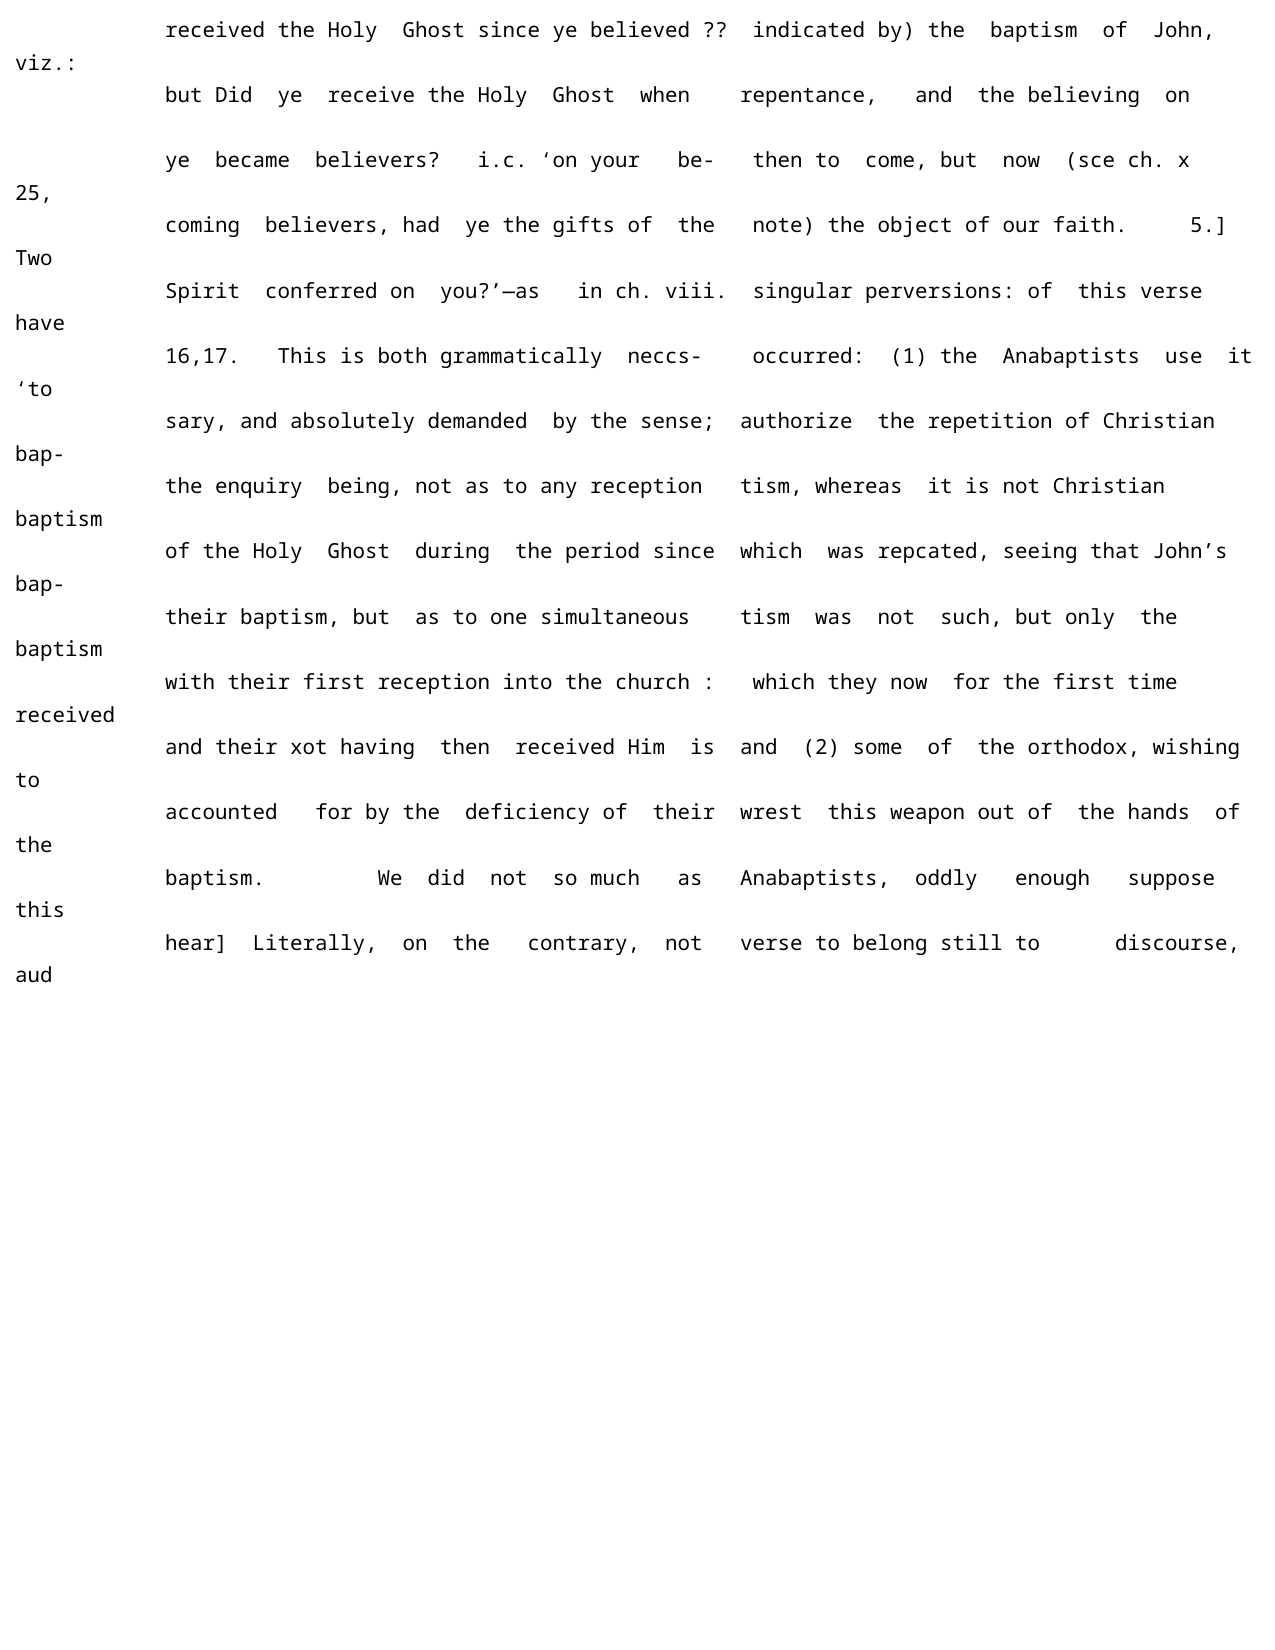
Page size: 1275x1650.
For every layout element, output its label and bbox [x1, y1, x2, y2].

text [15, 15, 1260, 1149]
